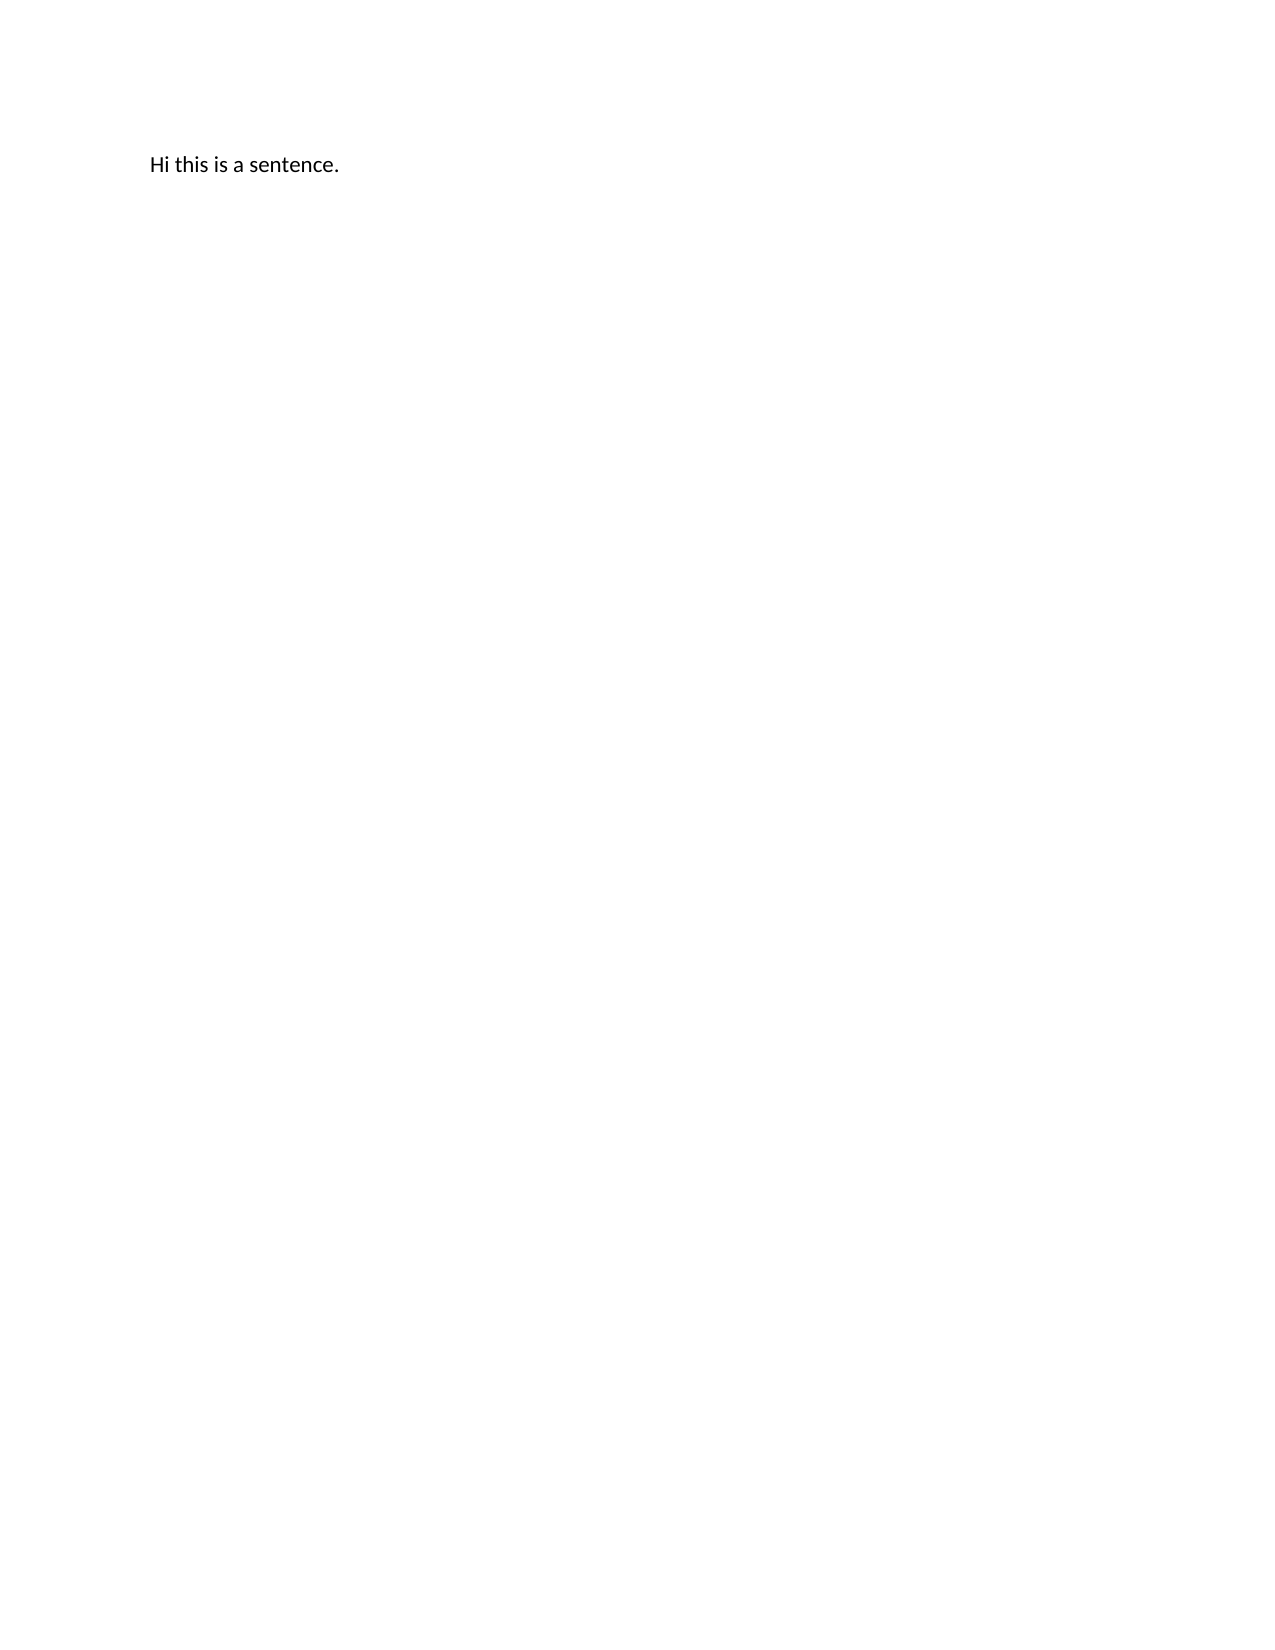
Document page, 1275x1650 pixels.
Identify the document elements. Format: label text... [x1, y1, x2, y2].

text Hi this is a sentence. [150, 150, 1125, 178]
